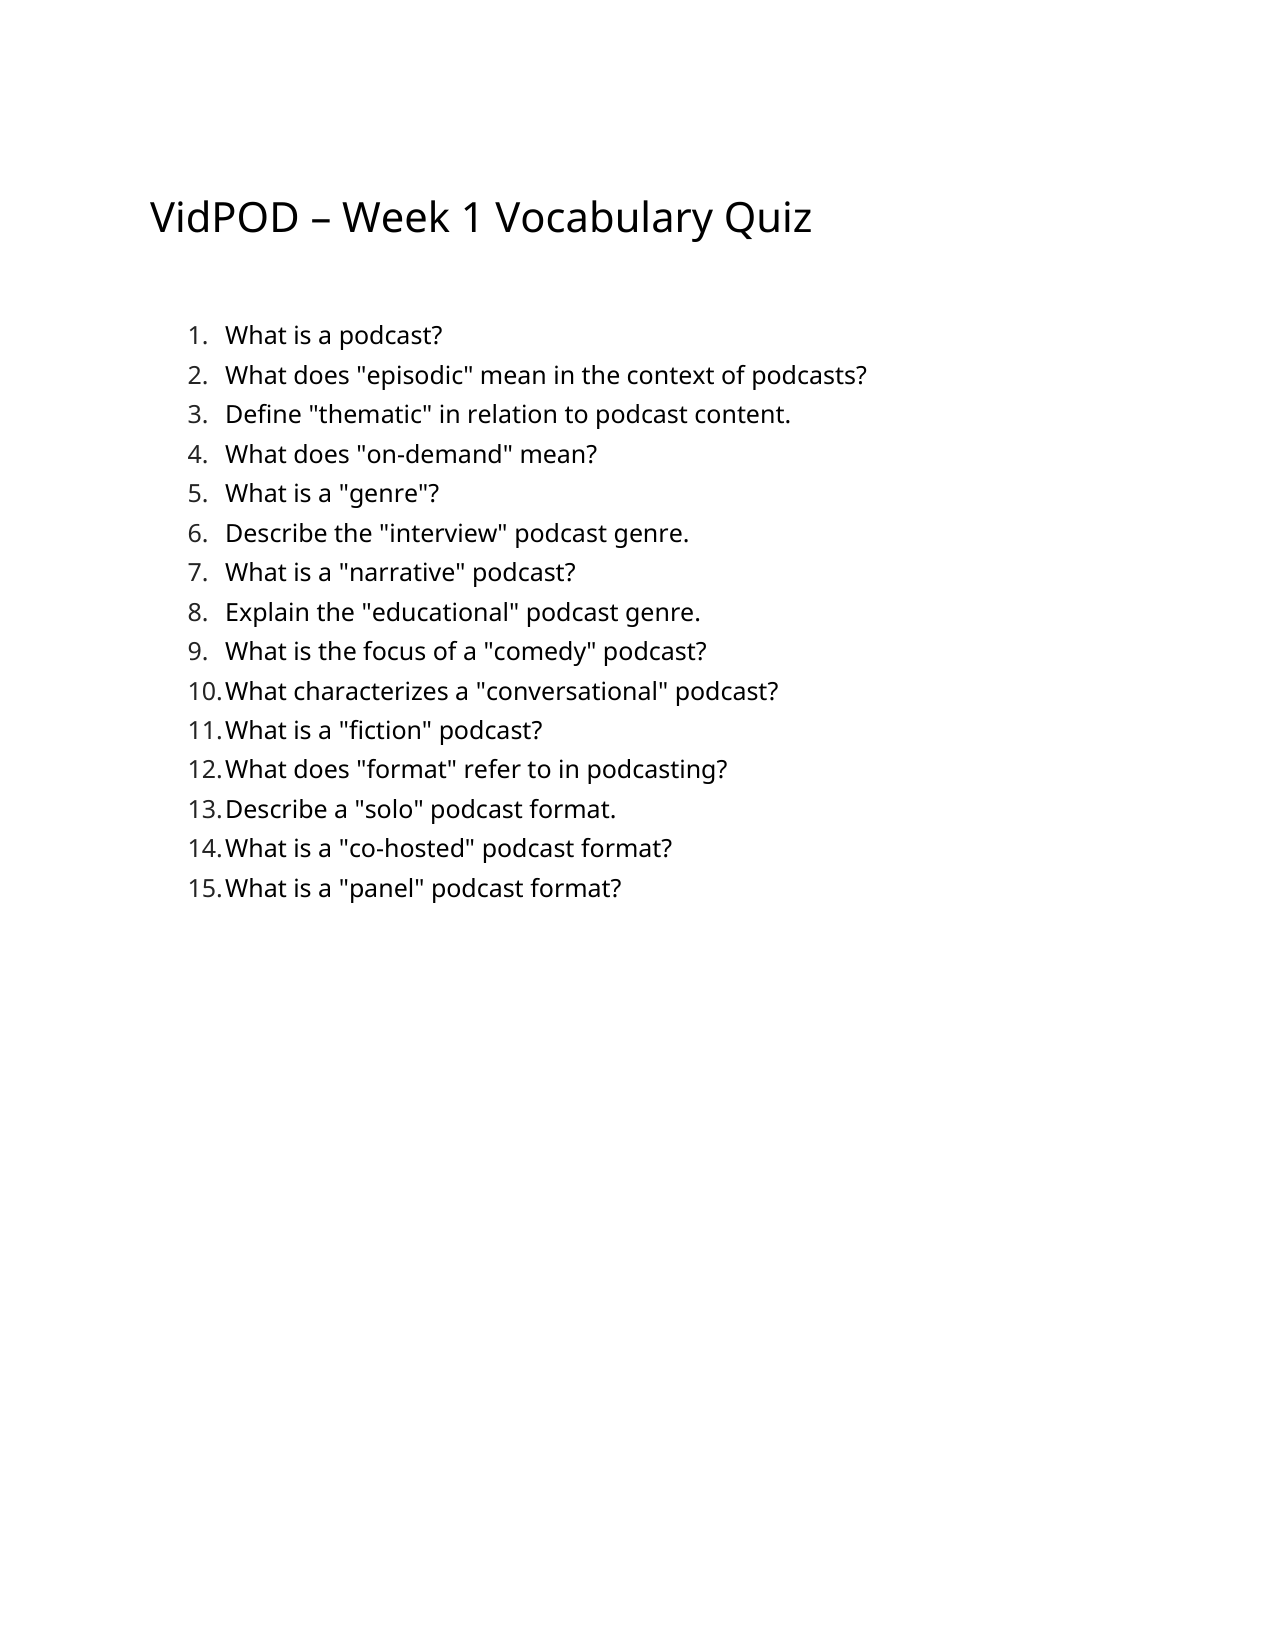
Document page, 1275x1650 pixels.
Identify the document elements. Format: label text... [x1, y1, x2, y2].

list What is a "co-hosted" podcast format? [187, 831, 1125, 865]
list What is the focus of a "comedy" podcast? [187, 634, 1125, 668]
list Define "thematic" in relation to podcast content. [187, 397, 1125, 431]
list What does "on-demand" mean? [187, 436, 1125, 470]
list What is a "genre"? [187, 476, 1125, 510]
subtitle VidPOD – Week 1 Vocabulary Quiz [150, 187, 1125, 244]
list What does "format" refer to in podcasting? [187, 752, 1125, 786]
list What is a "narrative" podcast? [187, 555, 1125, 589]
list What is a "panel" podcast format? [187, 871, 1125, 904]
list Explain the "educational" podcast genre. [187, 594, 1125, 628]
list Describe a "solo" podcast format. [187, 792, 1125, 826]
list Describe the "interview" podcast genre. [187, 515, 1125, 549]
list What does "episodic" mean in the context of podcasts? [187, 357, 1125, 391]
list What characterizes a "conversational" podcast? [187, 673, 1125, 707]
list What is a podcast? [187, 318, 1125, 352]
list What is a "fiction" podcast? [187, 713, 1125, 747]
